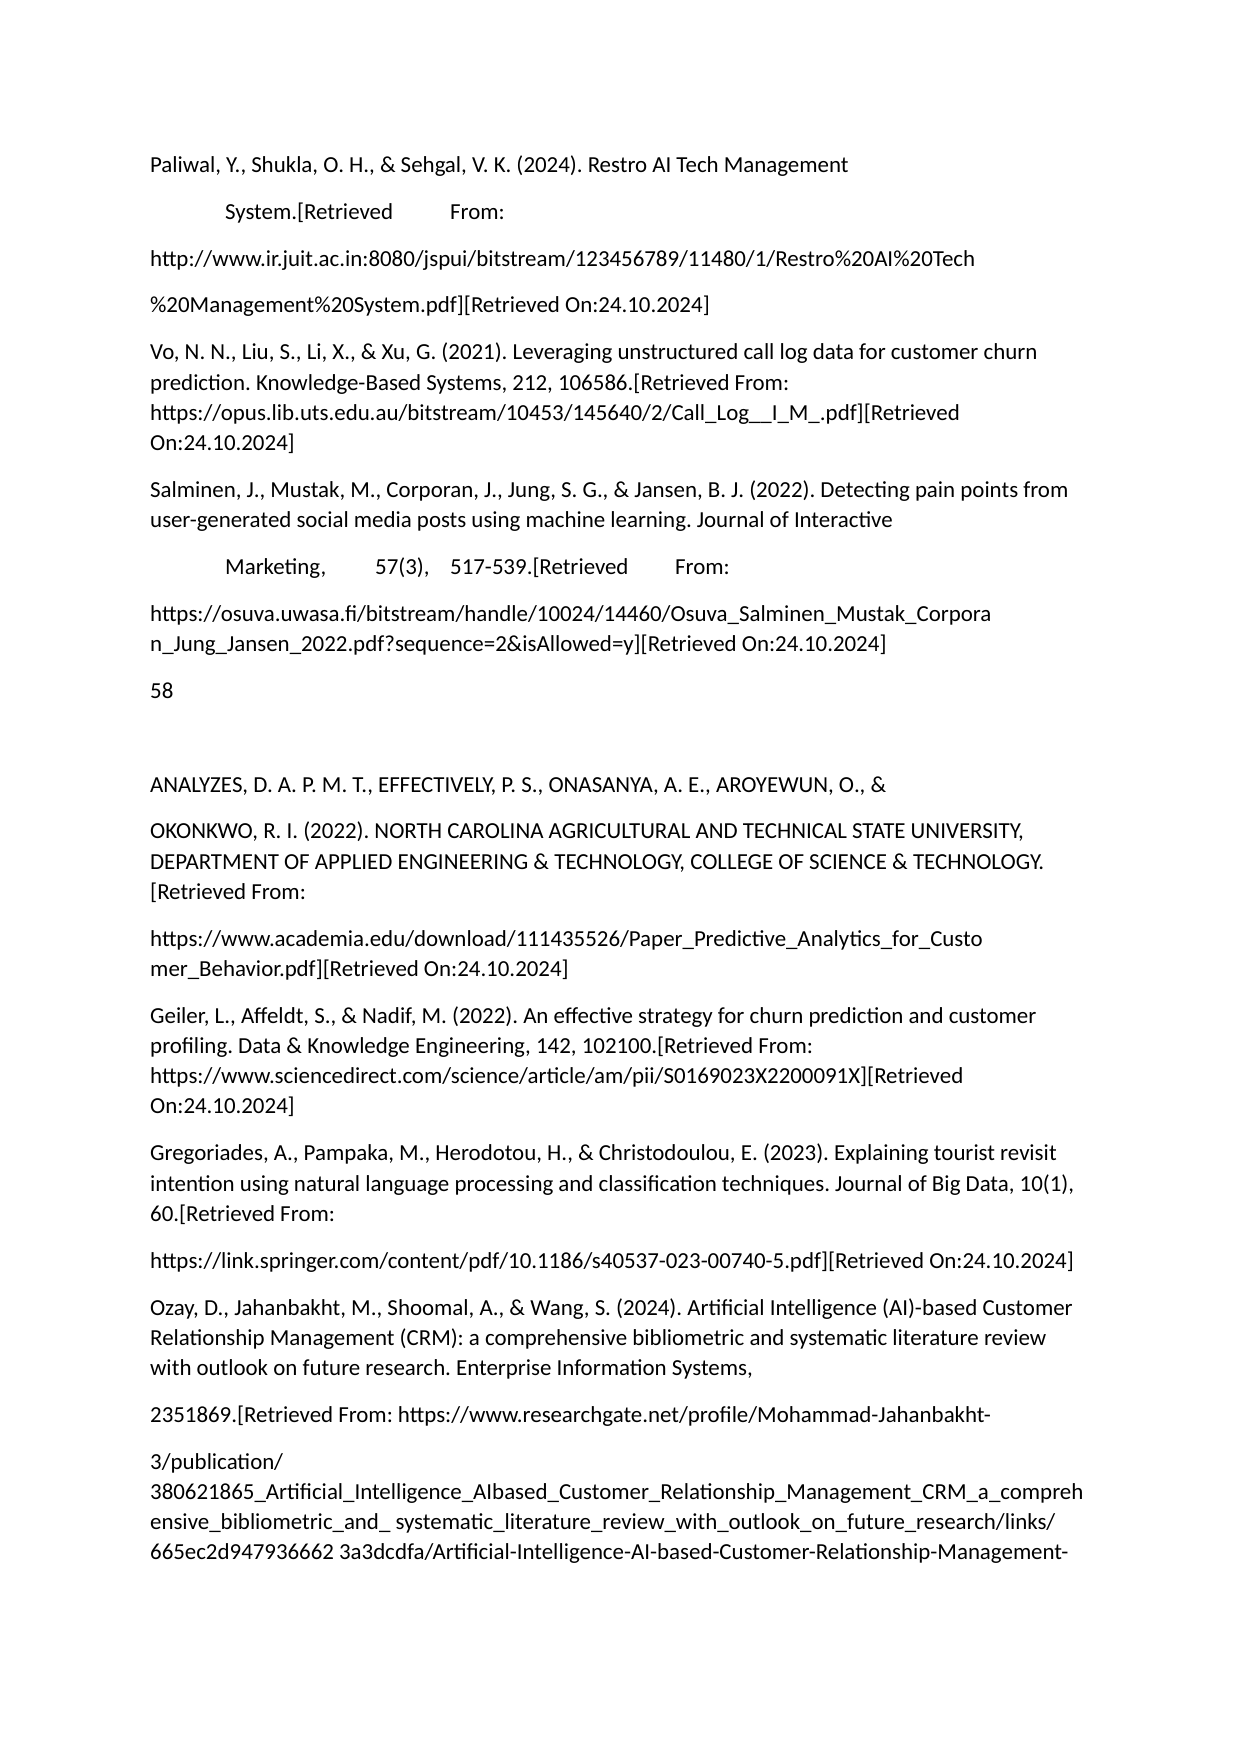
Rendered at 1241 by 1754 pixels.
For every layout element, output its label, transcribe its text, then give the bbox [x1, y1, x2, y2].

text https://osuva.uwasa.fi/bitstream/handle/10024/14460/Osuva_Salminen_Mustak_Corpora n_Jung_Jansen_2022.pdf?sequence=2&isAllowed=y][Retrieved On:24.10.2024] [150, 599, 1090, 657]
text ANALYZES, D. A. P. M. T., EFFECTIVELY, P. S., ONASANYA, A. E., AROYEWUN, O., & [150, 770, 1090, 798]
text Ozay, D., Jahanbakht, M., Shoomal, A., & Wang, S. (2024). Artificial Intelligence (AI)-based Customer Relationship Management (CRM): a comprehensive bibliometric and systematic literature review with outlook on future research. Enterprise Information Systems, [150, 1293, 1090, 1381]
text 2351869.[Retrieved From: https://www.researchgate.net/profile/Mohammad-Jahanbakht- [150, 1400, 1090, 1428]
text https://link.springer.com/content/pdf/10.1186/s40537-023-00740-5.pdf][Retrieved On:24.10.2024] [150, 1246, 1090, 1274]
text System.[Retrieved From: [150, 197, 1090, 225]
text https://www.academia.edu/download/111435526/Paper_Predictive_Analytics_for_Custo mer_Behavior.pdf][Retrieved On:24.10.2024] [150, 924, 1090, 982]
text OKONKWO, R. I. (2022). NORTH CAROLINA AGRICULTURAL AND TECHNICAL STATE UNIVERSITY, DEPARTMENT OF APPLIED ENGINEERING & TECHNOLOGY, COLLEGE OF SCIENCE & TECHNOLOGY.[Retrieved From: [150, 817, 1090, 905]
text Geiler, L., Affeldt, S., & Nadif, M. (2022). An effective strategy for churn prediction and customer profiling. Data & Knowledge Engineering, 142, 102100.[Retrieved From: https://www.sciencedirect.com/science/article/am/pii/S0169023X2200091X][Retrieved On:24.10.2024] [150, 1001, 1090, 1120]
text Salminen, J., Mustak, M., Corporan, J., Jung, S. G., & Jansen, B. J. (2022). Detecting pain points from user-generated social media posts using machine learning. Journal of Interactive [150, 475, 1090, 533]
text 58 [150, 676, 1090, 704]
text http://www.ir.juit.ac.in:8080/jspui/bitstream/123456789/11480/1/Restro%20AI%20Tech [150, 244, 1090, 272]
text Paliwal, Y., Shukla, O. H., & Sehgal, V. K. (2024). Restro AI Tech Management [150, 150, 1090, 178]
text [150, 1447, 1090, 1566]
text Marketing, 57(3), 517-539.[Retrieved From: [150, 552, 1090, 580]
text Vo, N. N., Liu, S., Li, X., & Xu, G. (2021). Leveraging unstructured call log data for customer churn prediction. Knowledge-Based Systems, 212, 106586.[Retrieved From: https://opus.lib.uts.edu.au/bitstream/10453/145640/2/Call_Log__I_M_.pdf][Retrieved On:24.10.2024] [150, 337, 1090, 456]
text %20Management%20System.pdf][Retrieved On:24.10.2024] [150, 291, 1090, 319]
text Gregoriades, A., Pampaka, M., Herodotou, H., & Christodoulou, E. (2023). Explaining tourist revisit intention using natural language processing and classification techniques. Journal of Big Data, 10(1), 60.[Retrieved From: [150, 1138, 1090, 1227]
